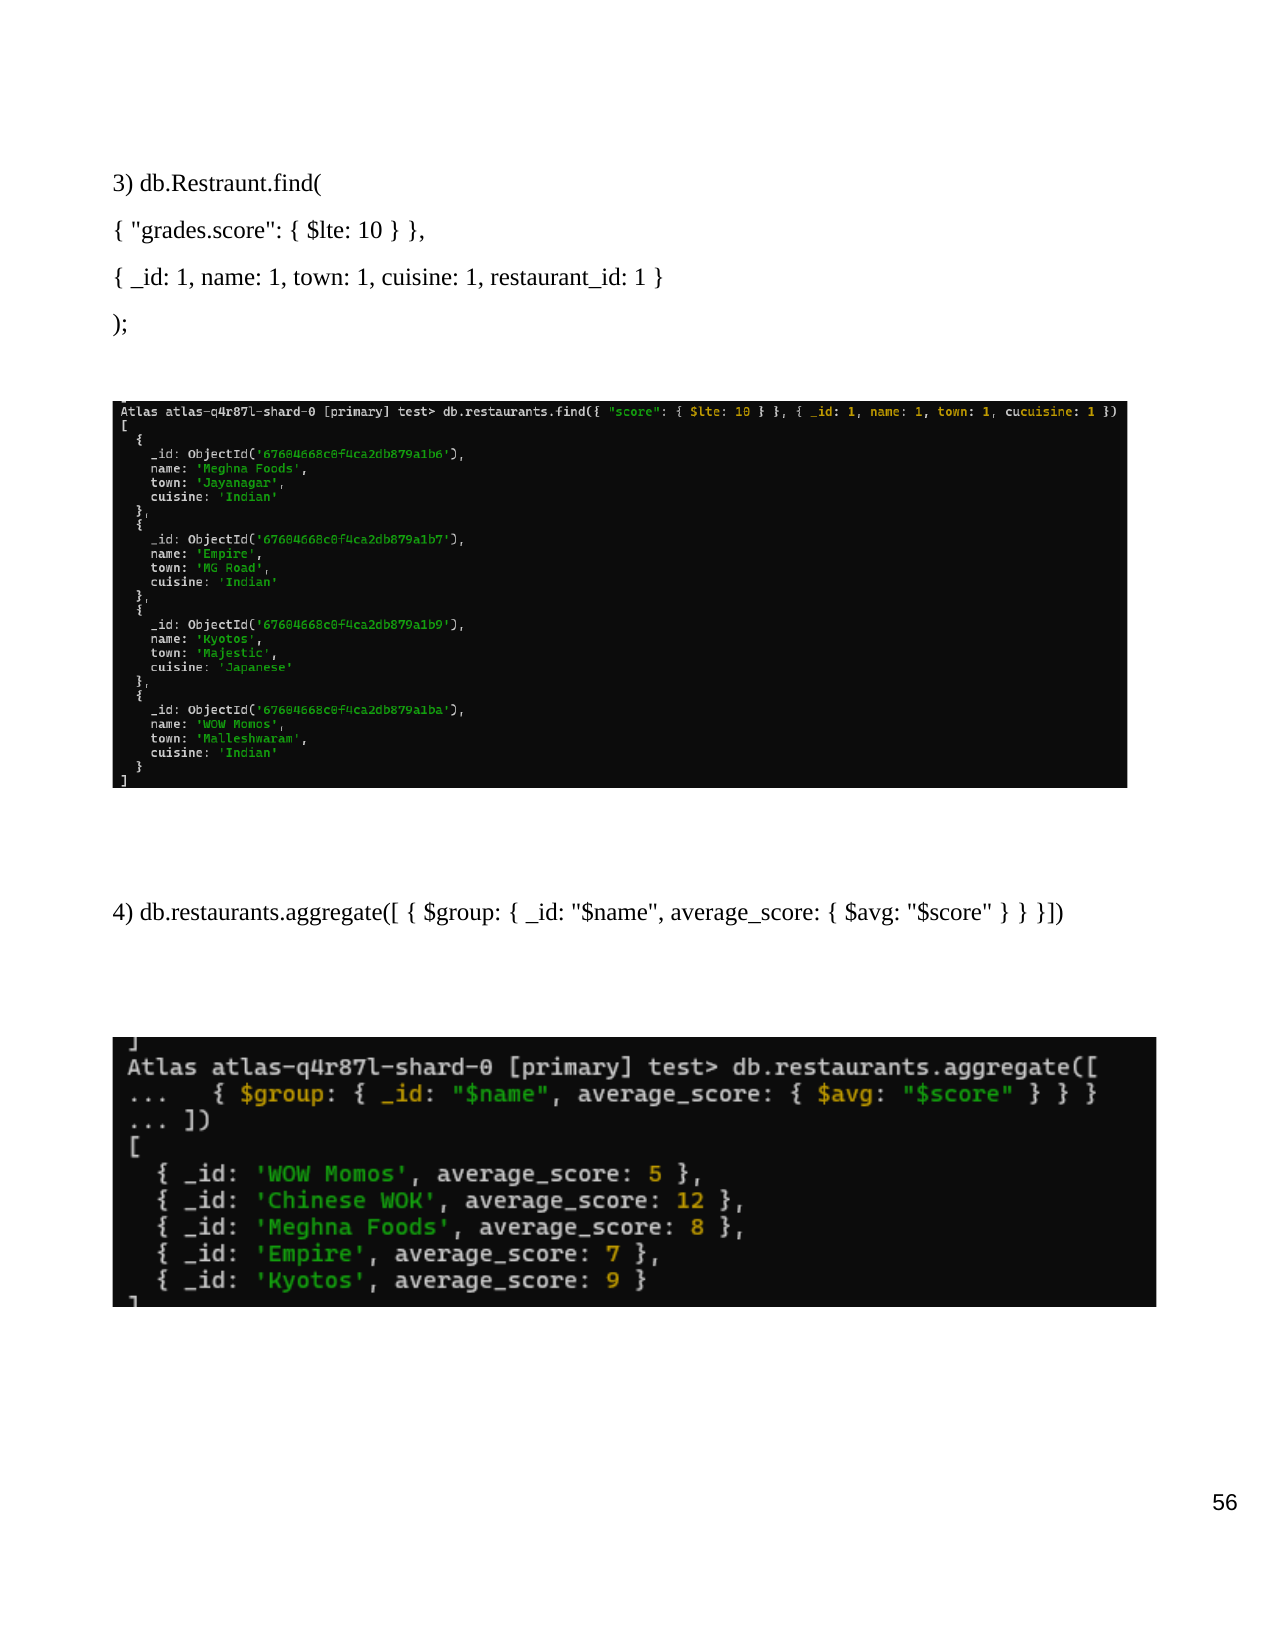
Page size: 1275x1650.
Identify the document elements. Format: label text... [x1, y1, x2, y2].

text { "grades.score": { $lte: 10 } }, [112, 215, 1237, 243]
picture [112, 1037, 1157, 1307]
text 3) db.Restraunt.find( [112, 168, 1237, 197]
text { _id: 1, name: 1, town: 1, cuisine: 1, restaurant_id: 1 } [112, 262, 1237, 290]
text 4) db.restaurants.aggregate([ { $group: { _id: "$name", average_score: { $avg: "$score" } } }]) [112, 897, 1237, 926]
text ); [112, 308, 1237, 337]
picture [112, 401, 1128, 788]
